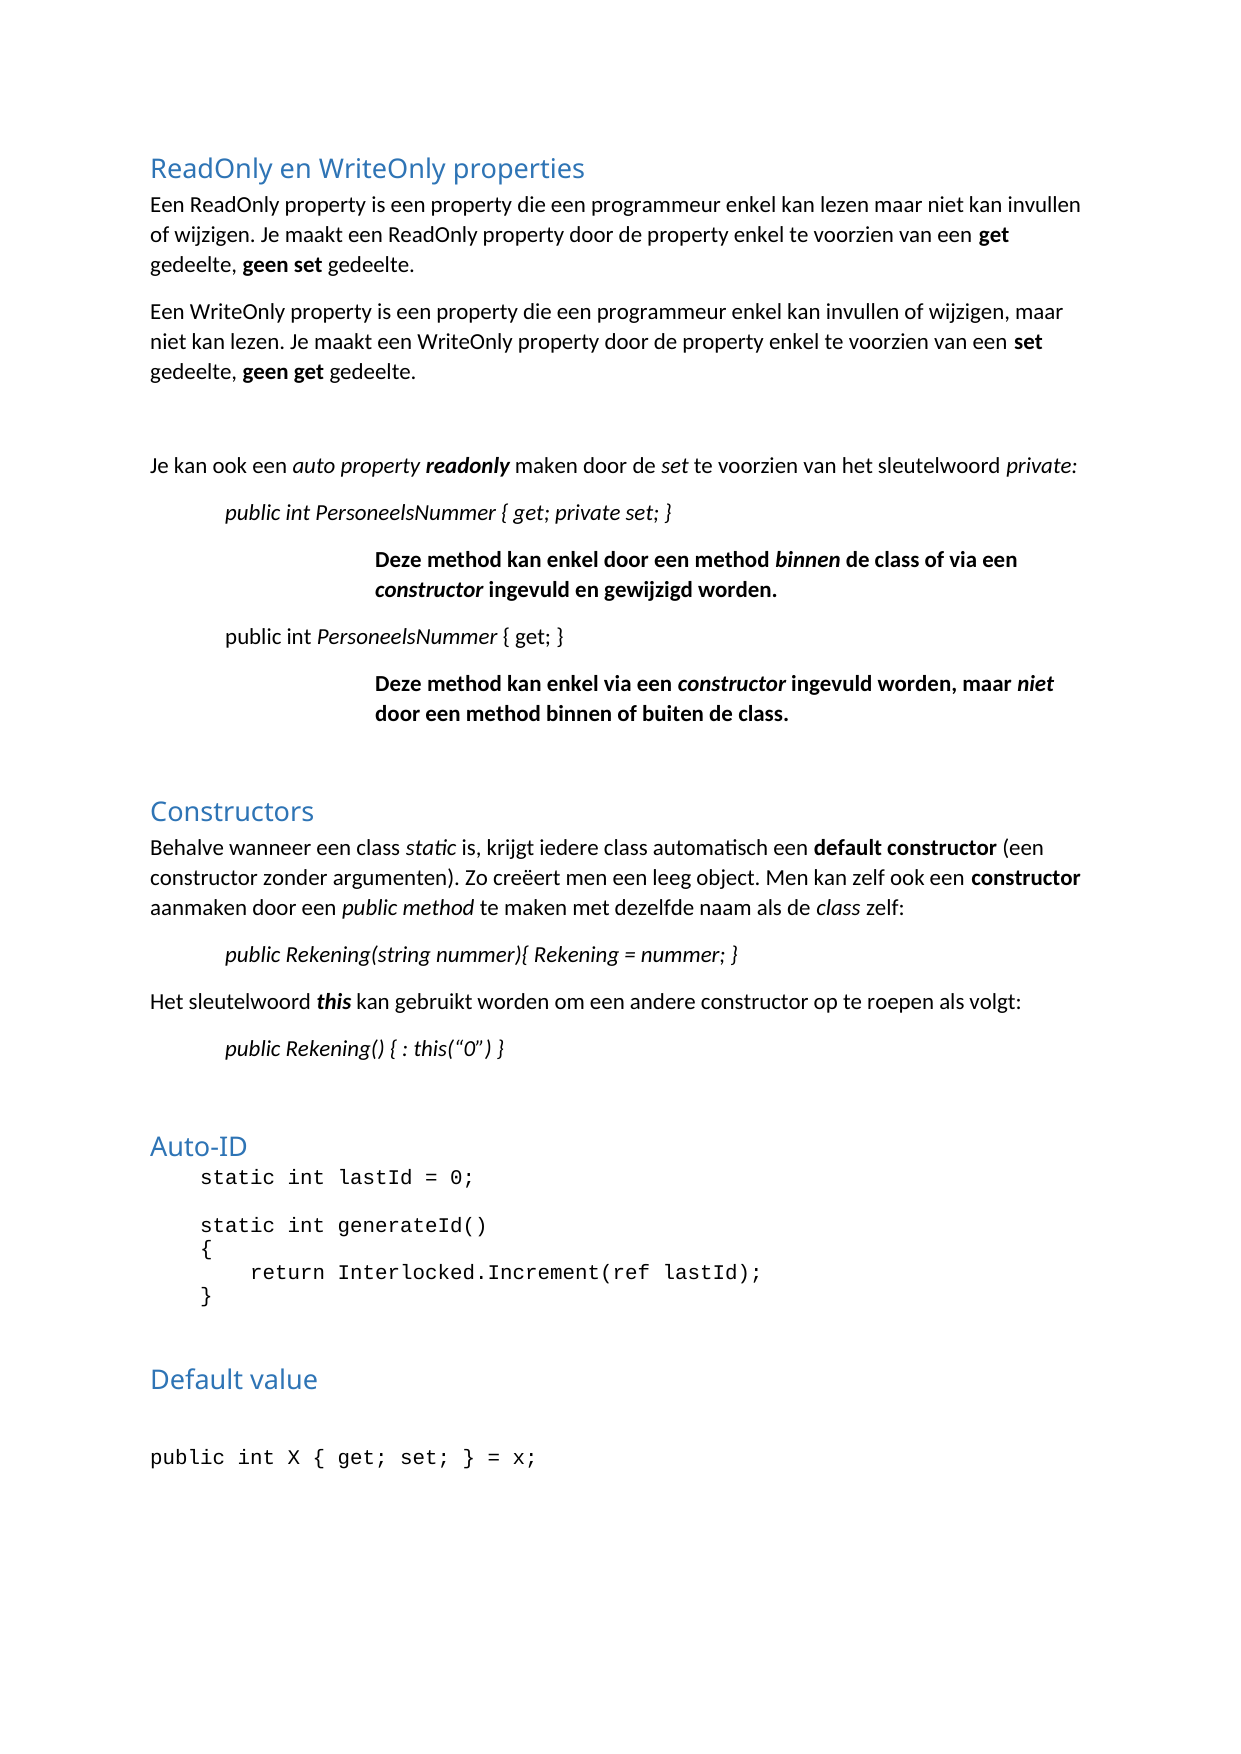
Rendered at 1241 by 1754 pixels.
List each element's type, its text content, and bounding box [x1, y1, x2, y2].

subtitle ReadOnly en WriteOnly properties [150, 150, 1090, 187]
text Deze method kan enkel via een constructor ingevuld worden, maar niet door een method binnen of buiten de class. [375, 669, 1090, 727]
text return Interlocked.Increment(ref lastId); [150, 1262, 1090, 1286]
text Behalve wanneer een class static is, krijgt iedere class automatisch een default constructor (een constructor zonder argumenten). Zo creëert men een leeg object. Men kan zelf ook een constructor aanmaken door een public method te maken met dezelfde naam als de class zelf: [150, 833, 1090, 921]
text public Rekening(string nummer){ Rekening = nummer; } [150, 940, 1090, 968]
subtitle Auto-ID [150, 1127, 1090, 1164]
text { [150, 1238, 1090, 1262]
text Je kan ook een auto property readonly maken door de set te voorzien van het sleutelwoord private: [150, 451, 1090, 479]
text static int generateId() [150, 1214, 1090, 1238]
text public int X { get; set; } = x; [150, 1447, 1090, 1471]
subtitle Constructors [150, 793, 1090, 830]
text Deze method kan enkel door een method binnen de class of via een constructor ingevuld en gewijzigd worden. [375, 545, 1090, 603]
text public int PersoneelsNummer { get; } [150, 622, 1090, 650]
text public Rekening() { : this(“0”) } [150, 1034, 1090, 1062]
text static int lastId = 0; [150, 1167, 1090, 1191]
text Een ReadOnly property is een property die een programmeur enkel kan lezen maar niet kan invullen of wijzigen. Je maakt een ReadOnly property door de property enkel te voorzien van een get gedeelte, geen set gedeelte. [150, 190, 1090, 278]
text Het sleutelwoord this kan gebruikt worden om een andere constructor op te roepen als volgt: [150, 987, 1090, 1015]
text Een WriteOnly property is een property die een programmeur enkel kan invullen of wijzigen, maar niet kan lezen. Je maakt een WriteOnly property door de property enkel te voorzien van een set gedeelte, geen get gedeelte. [150, 297, 1090, 386]
text public int PersoneelsNummer { get; private set; } [150, 498, 1090, 526]
text } [150, 1286, 1090, 1309]
subtitle Default value [150, 1361, 1090, 1397]
